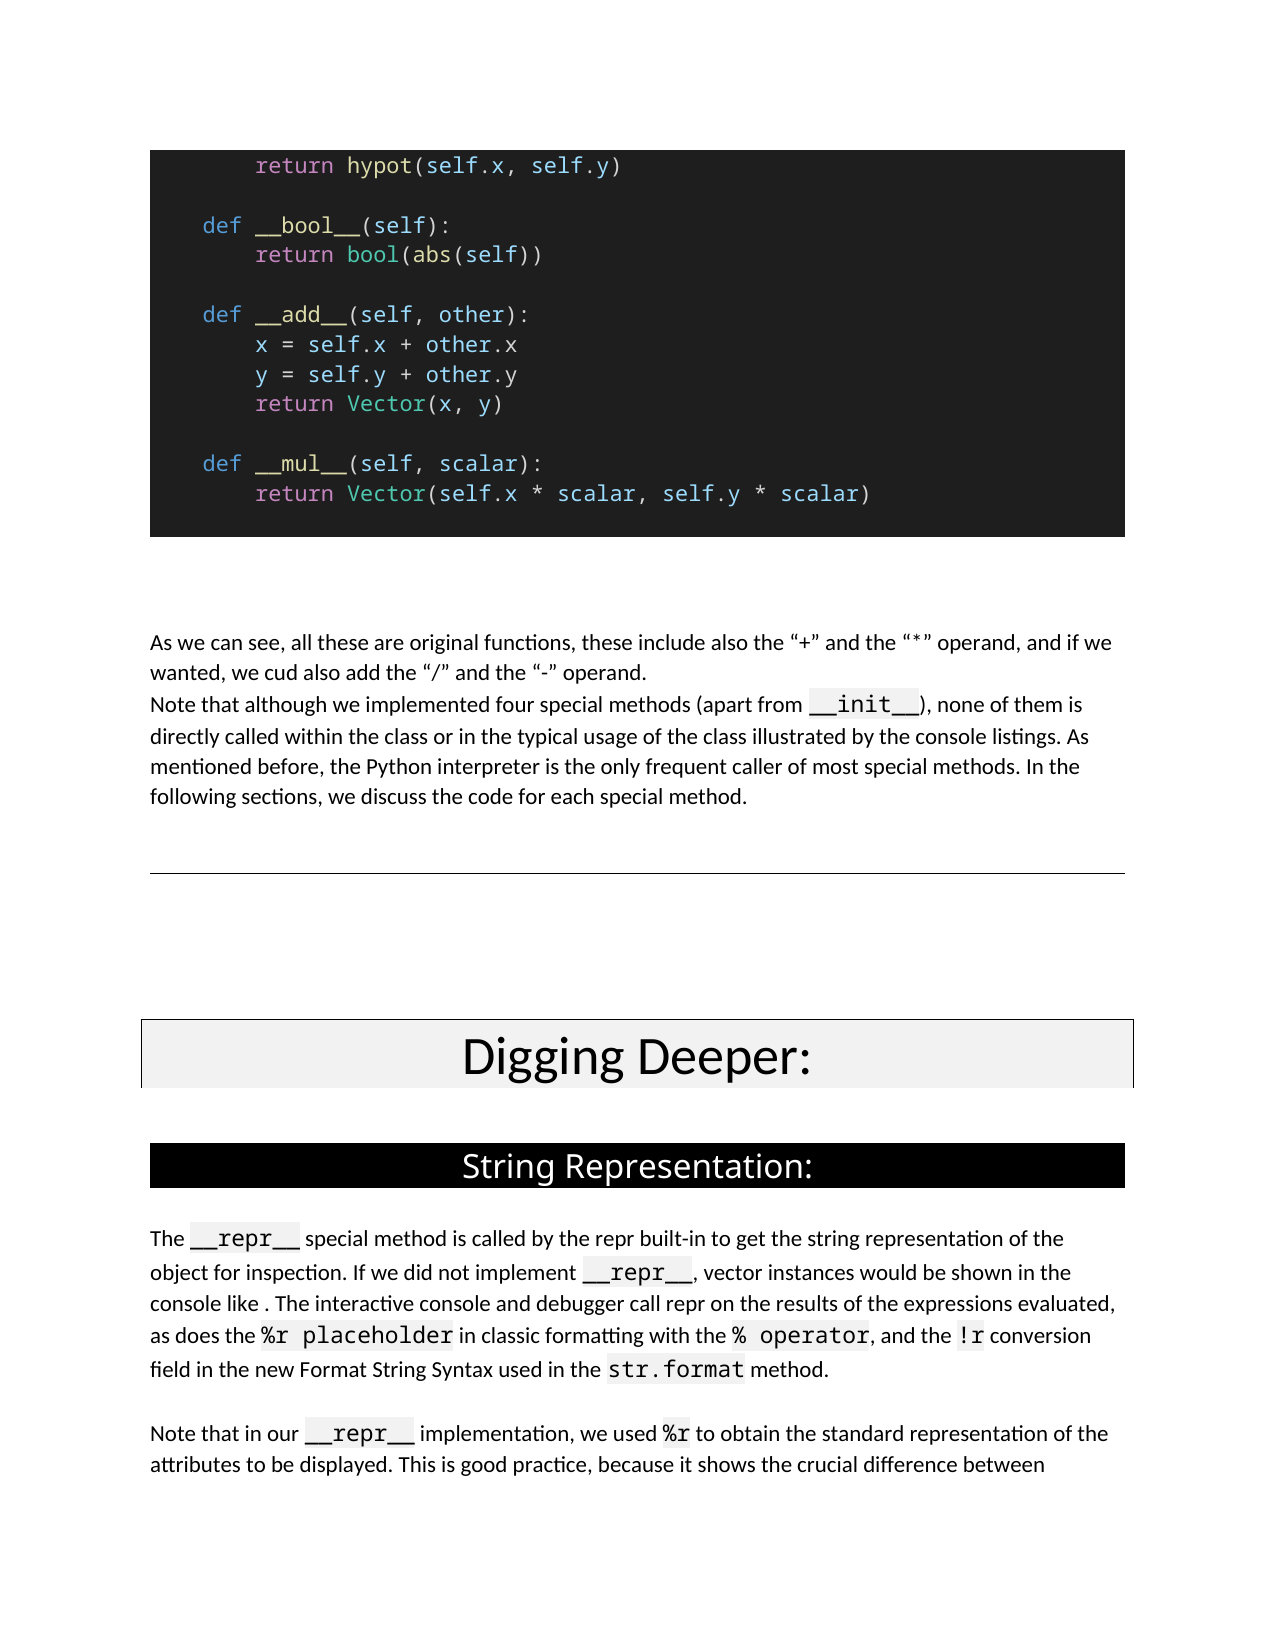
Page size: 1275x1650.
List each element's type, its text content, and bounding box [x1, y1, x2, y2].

text def __mul__(self, scalar): [150, 448, 1125, 478]
text Note that although we implemented four special methods (apart from __init__), none of them is directly called within the class or in the typical usage of the class illustrated by the console listings. As mentioned before, the Python interpreter is the only frequent caller of most special methods. In the following sections, we discuss the code for each special method. [150, 688, 1125, 810]
text String Representation: [150, 1143, 1125, 1188]
text return Vector(x, y) [150, 388, 1125, 418]
text x = self.x + other.x [150, 329, 1125, 358]
text Digging Deeper: [142, 1020, 1133, 1088]
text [150, 1417, 1125, 1479]
text y = self.y + other.y [150, 358, 1125, 388]
text def __add__(self, other): [150, 299, 1125, 329]
text def __bool__(self): [150, 209, 1125, 239]
text return Vector(self.x * scalar, self.y * scalar) [150, 478, 1125, 507]
text The __repr__ special method is called by the repr built-in to get the string representation of the object for inspection. If we did not implement __repr__, vector instances would be shown in the console like . The interactive console and debugger call repr on the results of the expressions evaluated, as does the %r placeholder in classic formatting with the % operator, and the !r conversion field in the new Format String Syntax used in the str.format method. [150, 1222, 1125, 1384]
text As we can see, all these are original functions, these include also the “+” and the “*” operand, and if we wanted, we cud also add the “/” and the “-” operand. [150, 628, 1125, 686]
text return hypot(self.x, self.y) [150, 150, 1125, 180]
text return bool(abs(self)) [150, 239, 1125, 269]
